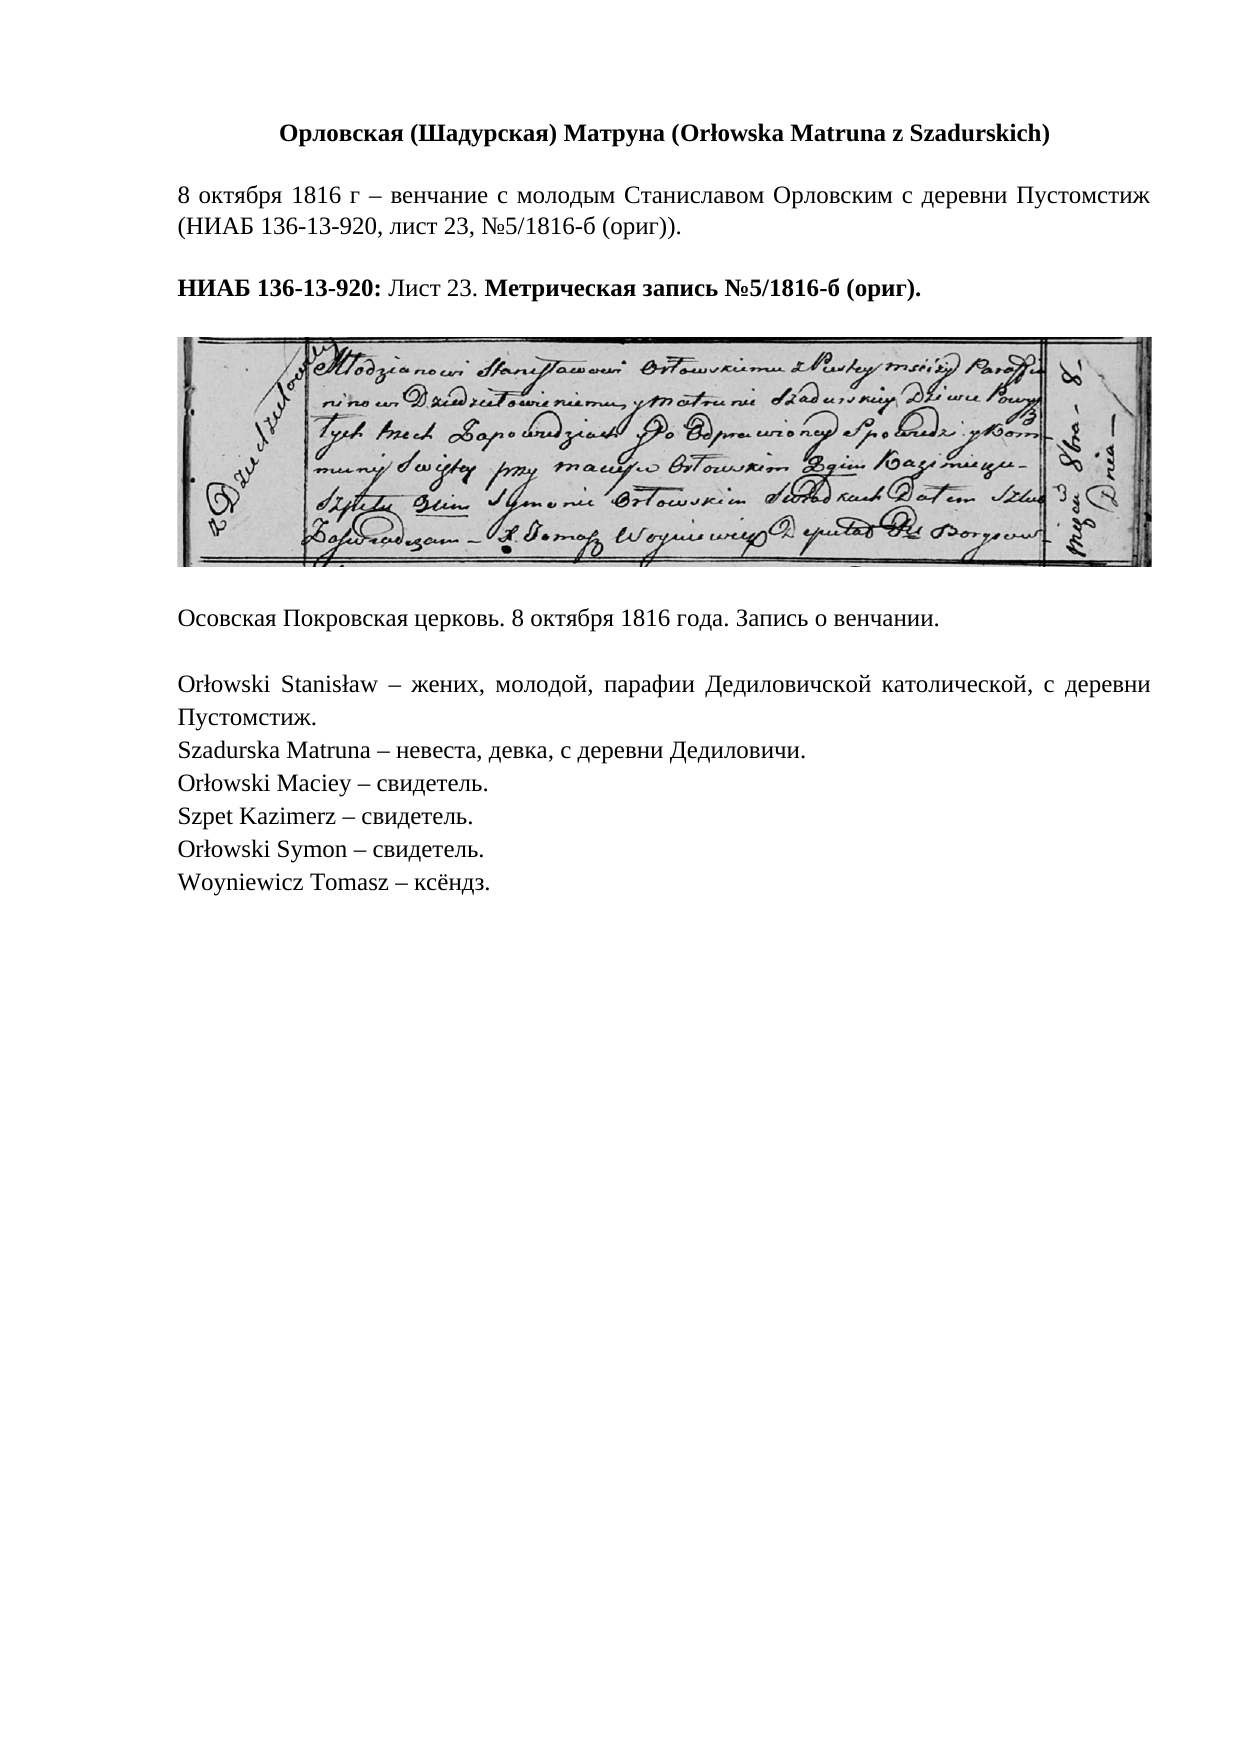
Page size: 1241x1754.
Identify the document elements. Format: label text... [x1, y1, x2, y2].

text Orłowski Stanisław – жених, молодой, парафии Дедиловичской католической, с деревни Пустомстиж. [177, 669, 1152, 731]
text Осовская Покровская церковь. 8 октября 1816 года. Запись о венчании. [177, 603, 1152, 632]
text Woyniewicz Tomasz – ксёндз. [177, 867, 1152, 896]
text Szadurska Matruna – невеста, девка, с деревни Дедиловичи. [177, 735, 1152, 764]
text Szpet Kazimerz – свидетель. [177, 801, 1152, 830]
text Orłowski Symon – свидетель. [177, 834, 1152, 863]
text 8 октября 1816 г – венчание с молодым Станиславом Орловским с деревни Пустомстиж (НИАБ 136-13-920, лист 23, №5/1816-б (ориг)). [177, 180, 1152, 240]
text Orłowski Maciey – свидетель. [177, 768, 1152, 797]
text Орловская (Шадурская) Матруна (Orłowska Matruna z Szadurskich) [177, 118, 1152, 147]
text НИАБ 136-13-920: Лист 23. Метрическая запись №5/1816-б (ориг). [177, 273, 1152, 302]
picture [177, 337, 1152, 567]
